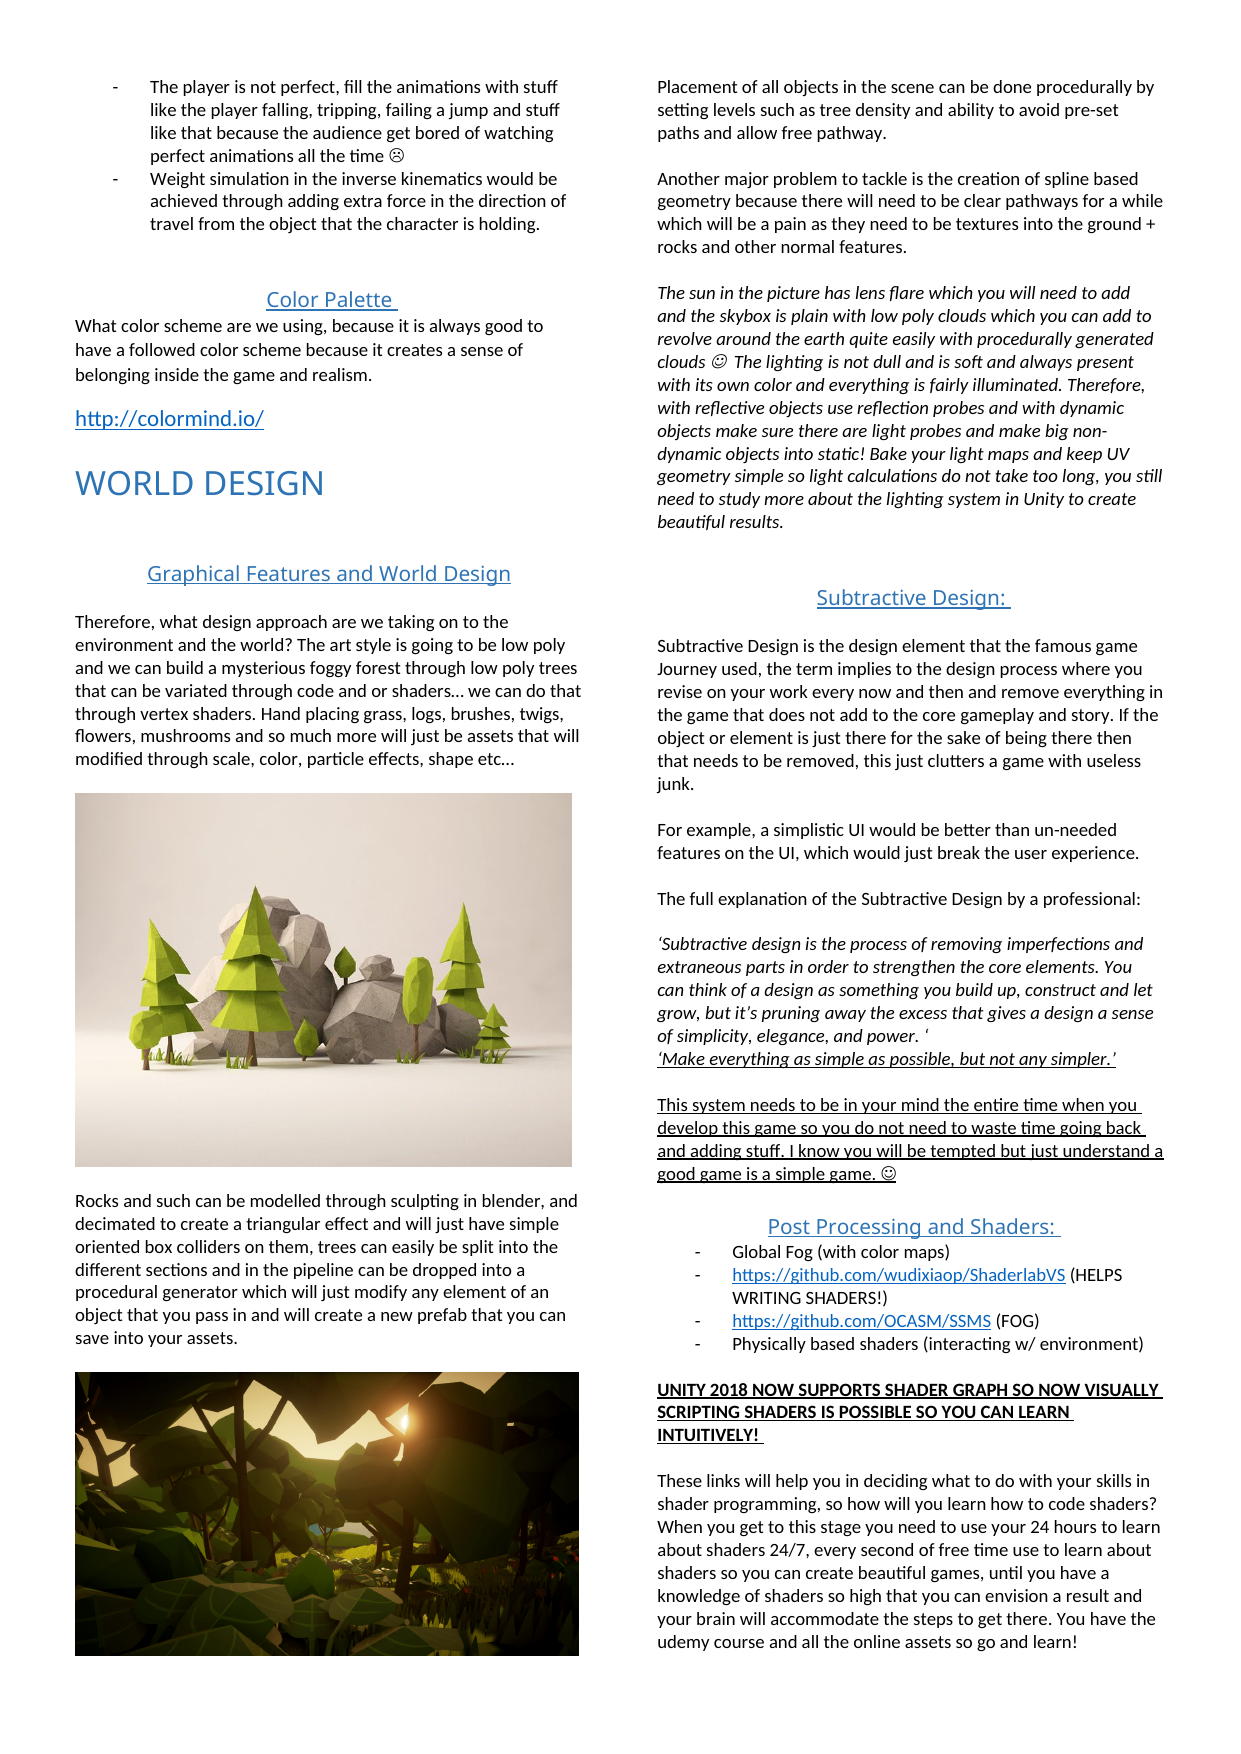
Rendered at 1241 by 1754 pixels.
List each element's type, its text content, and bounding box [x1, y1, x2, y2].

subtitle Color Palette [75, 285, 583, 314]
text ‘Make everything as simple as possible, but not any simpler.’ [657, 1047, 1165, 1070]
text Placement of all objects in the scene can be done procedurally by setting levels such as tree density and ability to avoid pre-set paths and allow free pathway. [657, 75, 1165, 144]
list Global Fog (with color maps) [694, 1240, 1165, 1263]
text These links will help you in deciding what to do with your skills in shader programming, so how will you learn how to code shaders? When you get to this stage you need to use your 24 hours to learn about shaders 24/7, every second of free time use to learn about shaders so you can create beautiful games, until you have a knowledge of shaders so high that you can envision a result and your brain will accommodate the steps to get there. You have the udemy course and all the online assets so go and learn! [657, 1469, 1165, 1653]
picture [75, 793, 572, 1167]
text Therefore, what design approach are we taking on to the environment and the world? The art style is going to be low poly and we can build a mysterious foggy forest through low poly trees that can be variated through code and or shaders… we can do that through vertex shaders. Hand placing grass, logs, brushes, twigs, flowers, mushrooms and so much more will just be assets that will modified through scale, color, particle effects, shape etc… [75, 610, 583, 771]
text This system needs to be in your mind the entire time when you develop this game so you do not need to waste time going back and adding stuff. I know you will be tempted but just understand a good game is a simple game. [657, 1093, 1165, 1185]
picture [75, 1372, 579, 1656]
list https://github.com/wudixiaop/ShaderlabVS (HELPS WRITING SHADERS!) [694, 1263, 1165, 1309]
list Weight simulation in the inverse kinematics would be achieved through adding extra force in the direction of travel from the object that the character is holding. [112, 167, 583, 235]
text The full explanation of the Subtractive Design by a professional: [657, 887, 1165, 910]
list Physically based shaders (interacting w/ environment) [694, 1332, 1165, 1355]
text The sun in the picture has lens flare which you will need to add and the skybox is plain with low poly clouds which you can add to revolve around the earth quite easily with procedurally generated clouds The lighting is not dull and is soft and always present with its own color and everything is fairly illuminated. Therefore, with reflective objects use reflection probes and with dynamic objects make sure there are light probes and make big non-dynamic objects into static! Bake your light maps and keep UV geometry simple so light calculations do not take too long, you still need to study more about the lighting system in Unity to create beautiful results. [657, 281, 1165, 533]
text For example, a simplistic UI would be better than un-needed features on the UI, which would just break the user experience. [657, 795, 1165, 864]
list The player is not perfect, fill the animations with stuff like the player falling, tripping, failing a jump and stuff like that because the audience get bored of watching perfect animations all the time [112, 75, 583, 167]
text Subtractive Design is the design element that the famous game Journey used, the term implies to the design process where you revise on your work every now and then and remove everything in the game that does not add to the core gameplay and story. If the object or element is just there for the sake of being there then that needs to be removed, this just clutters a game with useless junk. [657, 635, 1165, 795]
subtitle Graphical Features and World Design [75, 559, 583, 587]
list https://github.com/OCASM/SSMS (FOG) [694, 1309, 1165, 1332]
subtitle Post Processing and Shaders: [657, 1212, 1165, 1240]
text Rocks and such can be modelled through sculpting in blender, and decimated to create a triangular effect and will just have simple oriented box colliders on them, trees can easily be split into the different sections and in the pipeline can be dropped into a procedural generator which will just modify any element of an object that you pass in and will create a new prefab that you can save into your assets. [75, 1189, 583, 1349]
text Another major problem to tackle is the creation of spline based geometry because there will need to be clear pathways for a while which will be a pain as they need to be textures into the ground + rocks and other normal features. [657, 167, 1165, 258]
subtitle Subtractive Design: [657, 583, 1165, 612]
text ‘Subtractive design is the process of removing imperfections and extraneous parts in order to strengthen the core elements. You can think of a design as something you build up, construct and let grow, but it’s pruning away the excess that gives a design a sense of simplicity, elegance, and power. ‘ [657, 933, 1165, 1047]
text What color scheme are we using, because it is always good to have a followed color scheme because it creates a sense of belonging inside the game and realism. [75, 314, 583, 386]
text http://colormind.io/ [75, 404, 583, 433]
text UNITY 2018 NOW SUPPORTS SHADER GRAPH SO NOW VISUALLY SCRIPTING SHADERS IS POSSIBLE SO YOU CAN LEARN INTUITIVELY! [657, 1378, 1165, 1446]
subtitle WORLD DESIGN [75, 460, 583, 505]
